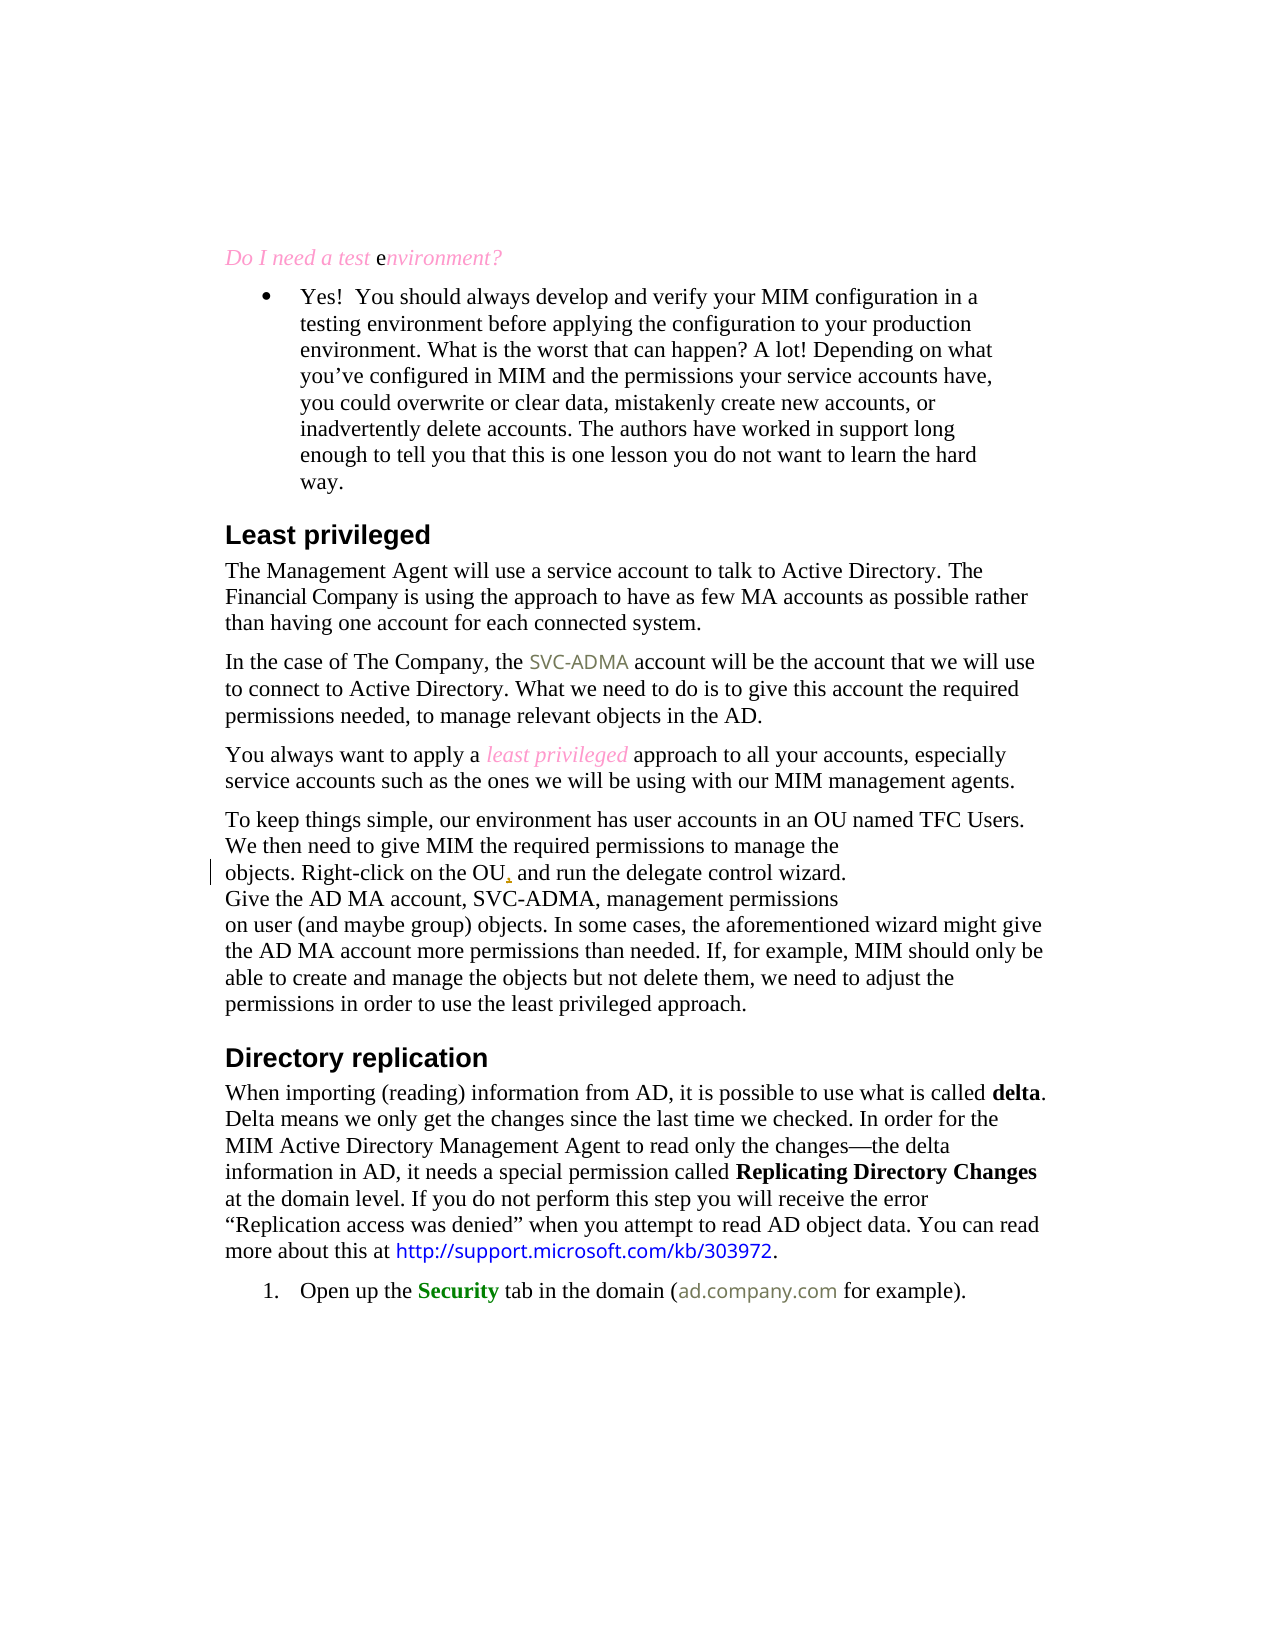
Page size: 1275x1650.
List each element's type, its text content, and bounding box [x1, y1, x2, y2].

text Yes! You should always develop and verify your MIM configuration in a testing environment before applying the configuration to your production environment. What is the worst that can happen? A lot! Depending on what you’ve configured in MIM and the permissions your service accounts have, you could overwrite or clear data, mistakenly create new accounts, or inadvertently delete accounts. The authors have worked in support long enough to tell you that this is one lesson you do not want to learn the hard way. [262, 283, 1012, 494]
subtitle Least privileged [225, 519, 1050, 550]
text When importing (reading) information from AD, it is possible to use what is called delta. Delta means we only get the changes since the last time we checked. In order for the MIM Active Directory Management Agent to read only the changes—the delta information in AD, it needs a special permission called Replicating Directory Changes at the domain level. If you do not perform this step you will receive the error “Replication access was denied” when you attempt to read AD object data. You can read more about this at http://support.microsoft.com/kb/303972. [225, 1079, 1050, 1264]
text You always want to apply a least privileged approach to all your accounts, especially service accounts such as the ones we will be using with our MIM management agents. [225, 741, 1050, 793]
text To keep things simple, our environment has user accounts in an OU named TFC Users. We then need to give MIM the required permissions to manage the objects. Right-click on the OU and run the delegate control wizard. Give the AD MA account, SVC-ADMA, management permissions on user (and maybe group) objects. In some cases, the aforementioned wizard might give the AD MA account more permissions than needed. If, for example, MIM should only be able to create and manage the objects but not delete them, we need to adjust the permissions in order to use the least privileged approach. [225, 806, 1050, 1017]
text In the case of The Company, the SVC-ADMA account will be the account that we will use to connect to Active Directory. What we need to do is to give this account the required permissions needed, to manage relevant objects in the AD. [225, 648, 1050, 728]
subtitle Directory replication [225, 1042, 1050, 1073]
text The Management Agent will use a service account to talk to Active Directory. The Financial Company is using the approach to have as few MA accounts as possible rather than having one account for each connected system. [225, 557, 1050, 636]
text Open up the Security tab in the domain (ad.company.com for example). [262, 1277, 1012, 1304]
text Do I need a test environment? [225, 244, 1050, 271]
